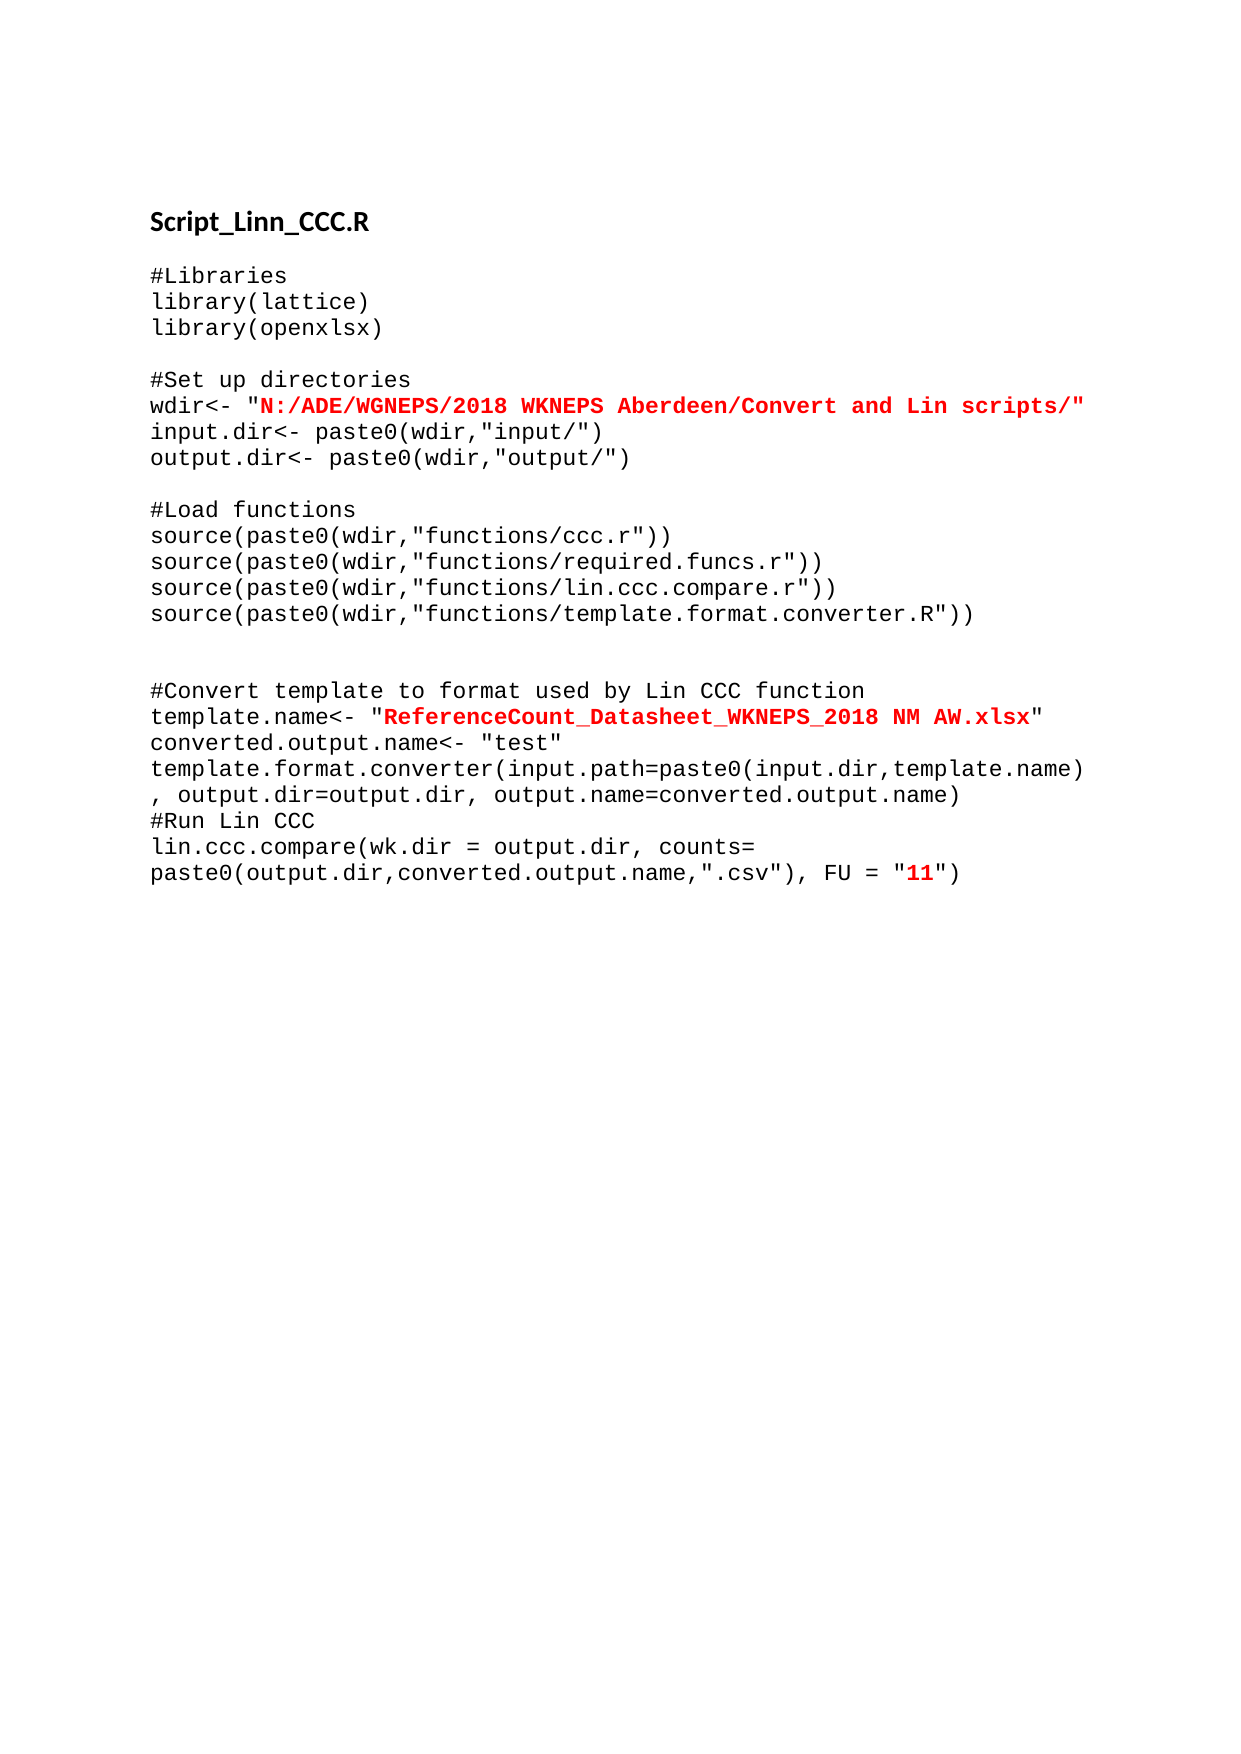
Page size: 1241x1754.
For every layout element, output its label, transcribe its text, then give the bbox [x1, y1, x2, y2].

text library(openxlsx) [150, 317, 1090, 343]
text #Convert template to format used by Lin CCC function [150, 680, 1090, 706]
text #Set up directories [150, 368, 1090, 394]
text library(lattice) [150, 291, 1090, 317]
text #Load functions [150, 498, 1090, 524]
text template.name<- "ReferenceCount_Datasheet_WKNEPS_2018 NM AW.xlsx" [150, 706, 1090, 732]
text source(paste0(wdir,"functions/template.format.converter.R")) [150, 602, 1090, 628]
text Script_Linn_CCC.R [150, 203, 1090, 239]
text wdir<- "N:/ADE/WGNEPS/2018 WKNEPS Aberdeen/Convert and Lin scripts/" [150, 394, 1090, 420]
text #Libraries [150, 265, 1090, 291]
text output.dir<- paste0(wdir,"output/") [150, 446, 1090, 472]
text converted.output.name<- "test" [150, 732, 1090, 758]
text lin.ccc.compare(wk.dir = output.dir, counts= paste0(output.dir,converted.output.name,".csv"), FU = "11") [150, 835, 1090, 887]
text #Run Lin CCC [150, 809, 1090, 835]
text input.dir<- paste0(wdir,"input/") [150, 420, 1090, 446]
text source(paste0(wdir,"functions/ccc.r")) [150, 524, 1090, 550]
text source(paste0(wdir,"functions/required.funcs.r")) [150, 550, 1090, 576]
text template.format.converter(input.path=paste0(input.dir,template.name), output.dir=output.dir, output.name=converted.output.name) [150, 758, 1090, 809]
text source(paste0(wdir,"functions/lin.ccc.compare.r")) [150, 576, 1090, 602]
